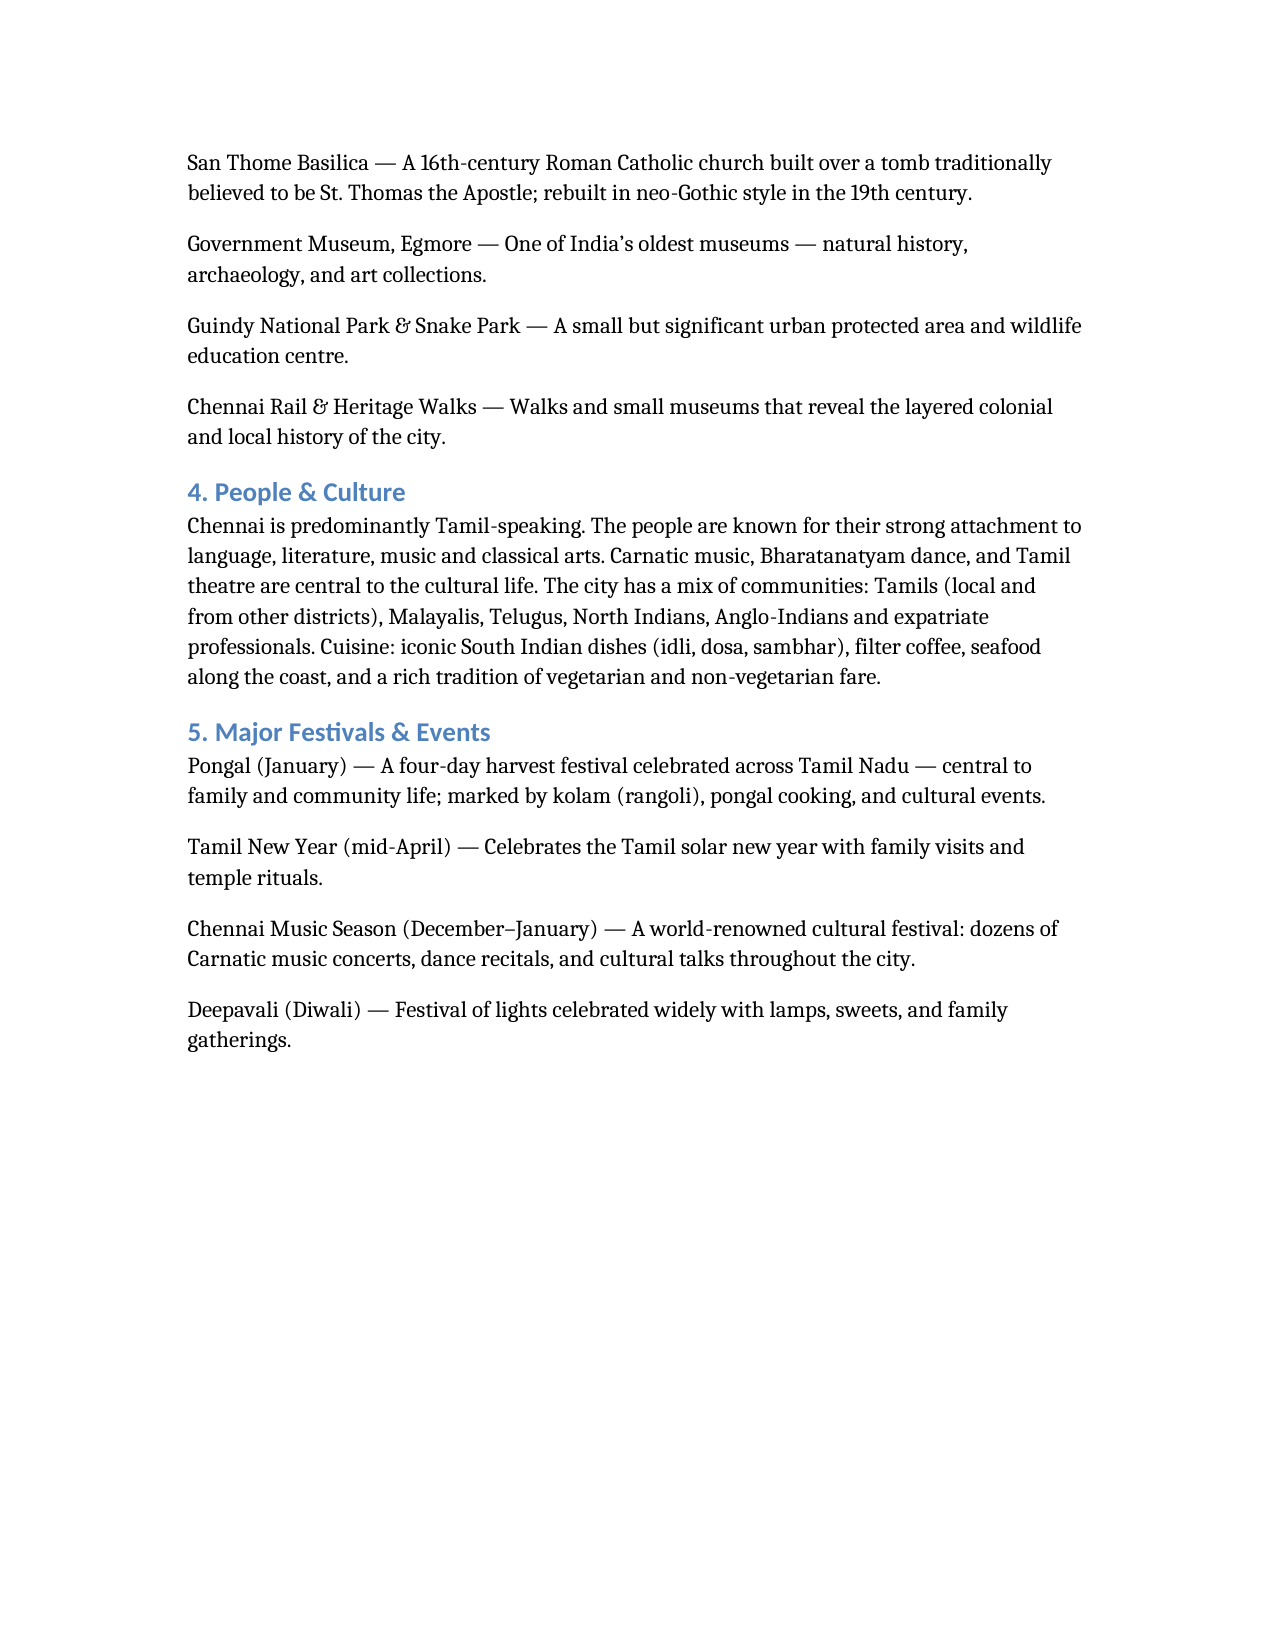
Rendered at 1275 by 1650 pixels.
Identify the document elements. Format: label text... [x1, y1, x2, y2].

text Chennai Rail & Heritage Walks — Walks and small museums that reveal the layered colonial and local history of the city. [187, 394, 1087, 450]
subtitle 5. Major Festivals & Events [187, 715, 1087, 748]
text Guindy National Park & Snake Park — A small but significant urban protected area and wildlife education centre. [187, 312, 1087, 369]
text Tamil New Year (mid‑April) — Celebrates the Tamil solar new year with family visits and temple rituals. [187, 834, 1087, 891]
subtitle 4. People & Culture [187, 475, 1087, 508]
text San Thome Basilica — A 16th‑century Roman Catholic church built over a tomb traditionally believed to be St. Thomas the Apostle; rebuilt in neo‑Gothic style in the 19th century. [187, 150, 1087, 207]
text Pongal (January) — A four‑day harvest festival celebrated across Tamil Nadu — central to family and community life; marked by kolam (rangoli), pongal cooking, and cultural events. [187, 753, 1087, 809]
text Deepavali (Diwali) — Festival of lights celebrated widely with lamps, sweets, and family gatherings. [187, 997, 1087, 1053]
text Chennai is predominantly Tamil‑speaking. The people are known for their strong attachment to language, literature, music and classical arts. Carnatic music, Bharatanatyam dance, and Tamil theatre are central to the cultural life. The city has a mix of communities: Tamils (local and from other districts), Malayalis, Telugus, North Indians, Anglo‑Indians and expatriate professionals. Cuisine: iconic South Indian dishes (idli, dosa, sambhar), filter coffee, seafood along the coast, and a rich tradition of vegetarian and non‑vegetarian fare. [187, 513, 1087, 690]
text Government Museum, Egmore — One of India’s oldest museums — natural history, archaeology, and art collections. [187, 231, 1087, 288]
text Chennai Music Season (December–January) — A world‑renowned cultural festival: dozens of Carnatic music concerts, dance recitals, and cultural talks throughout the city. [187, 915, 1087, 972]
